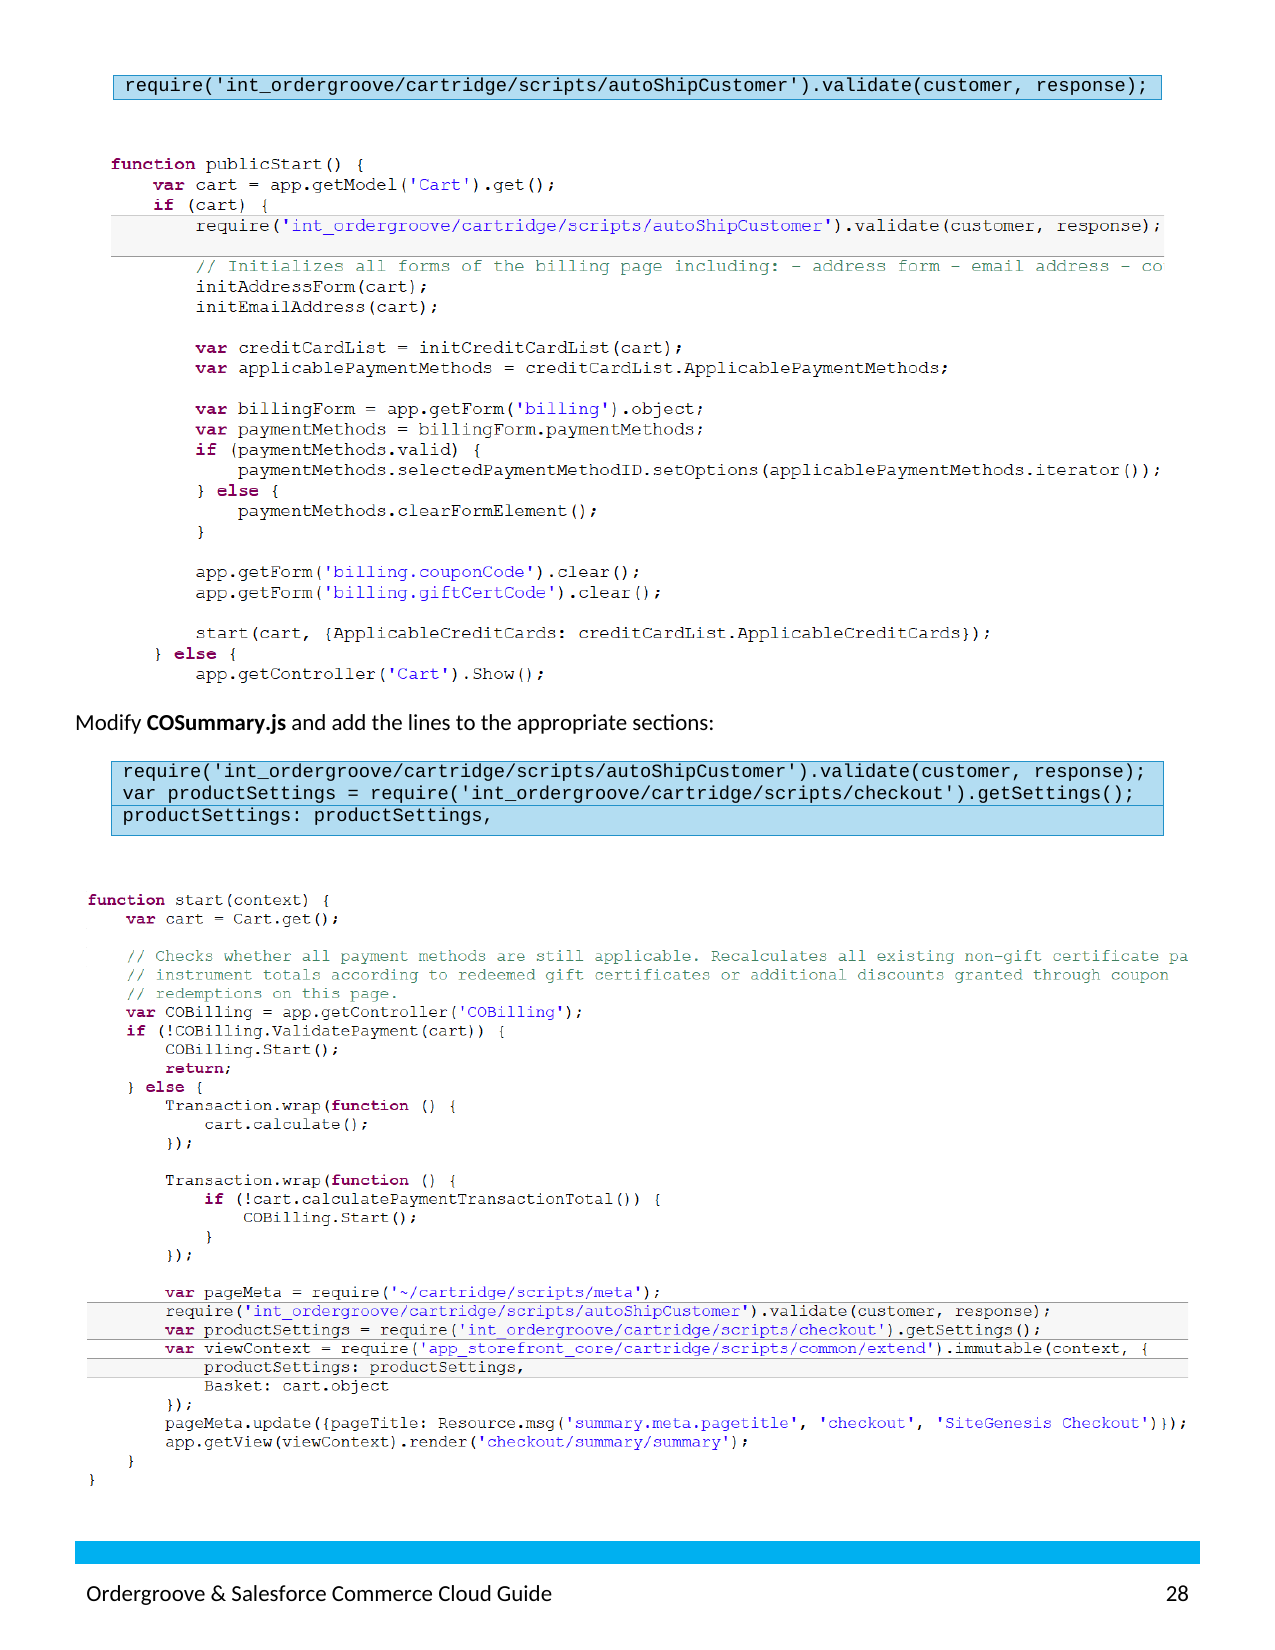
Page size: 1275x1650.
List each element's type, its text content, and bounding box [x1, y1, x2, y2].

table_header require('int_ordergroove/cartridge/scripts/autoShipCustomer').validate(customer, response); var productSettings = require('int_ordergroove/cartridge/scripts/checkout').getSettings(); [112, 762, 1163, 805]
picture [111, 153, 1165, 684]
table_cell productSettings: productSettings, [112, 806, 1163, 835]
picture [86, 889, 1189, 1494]
table_header require('int_ordergroove/cartridge/scripts/autoShipCustomer').validate(customer, response); [114, 76, 1161, 99]
text Modify COSummary.js and add the lines to the appropriate sections: [75, 708, 1200, 736]
